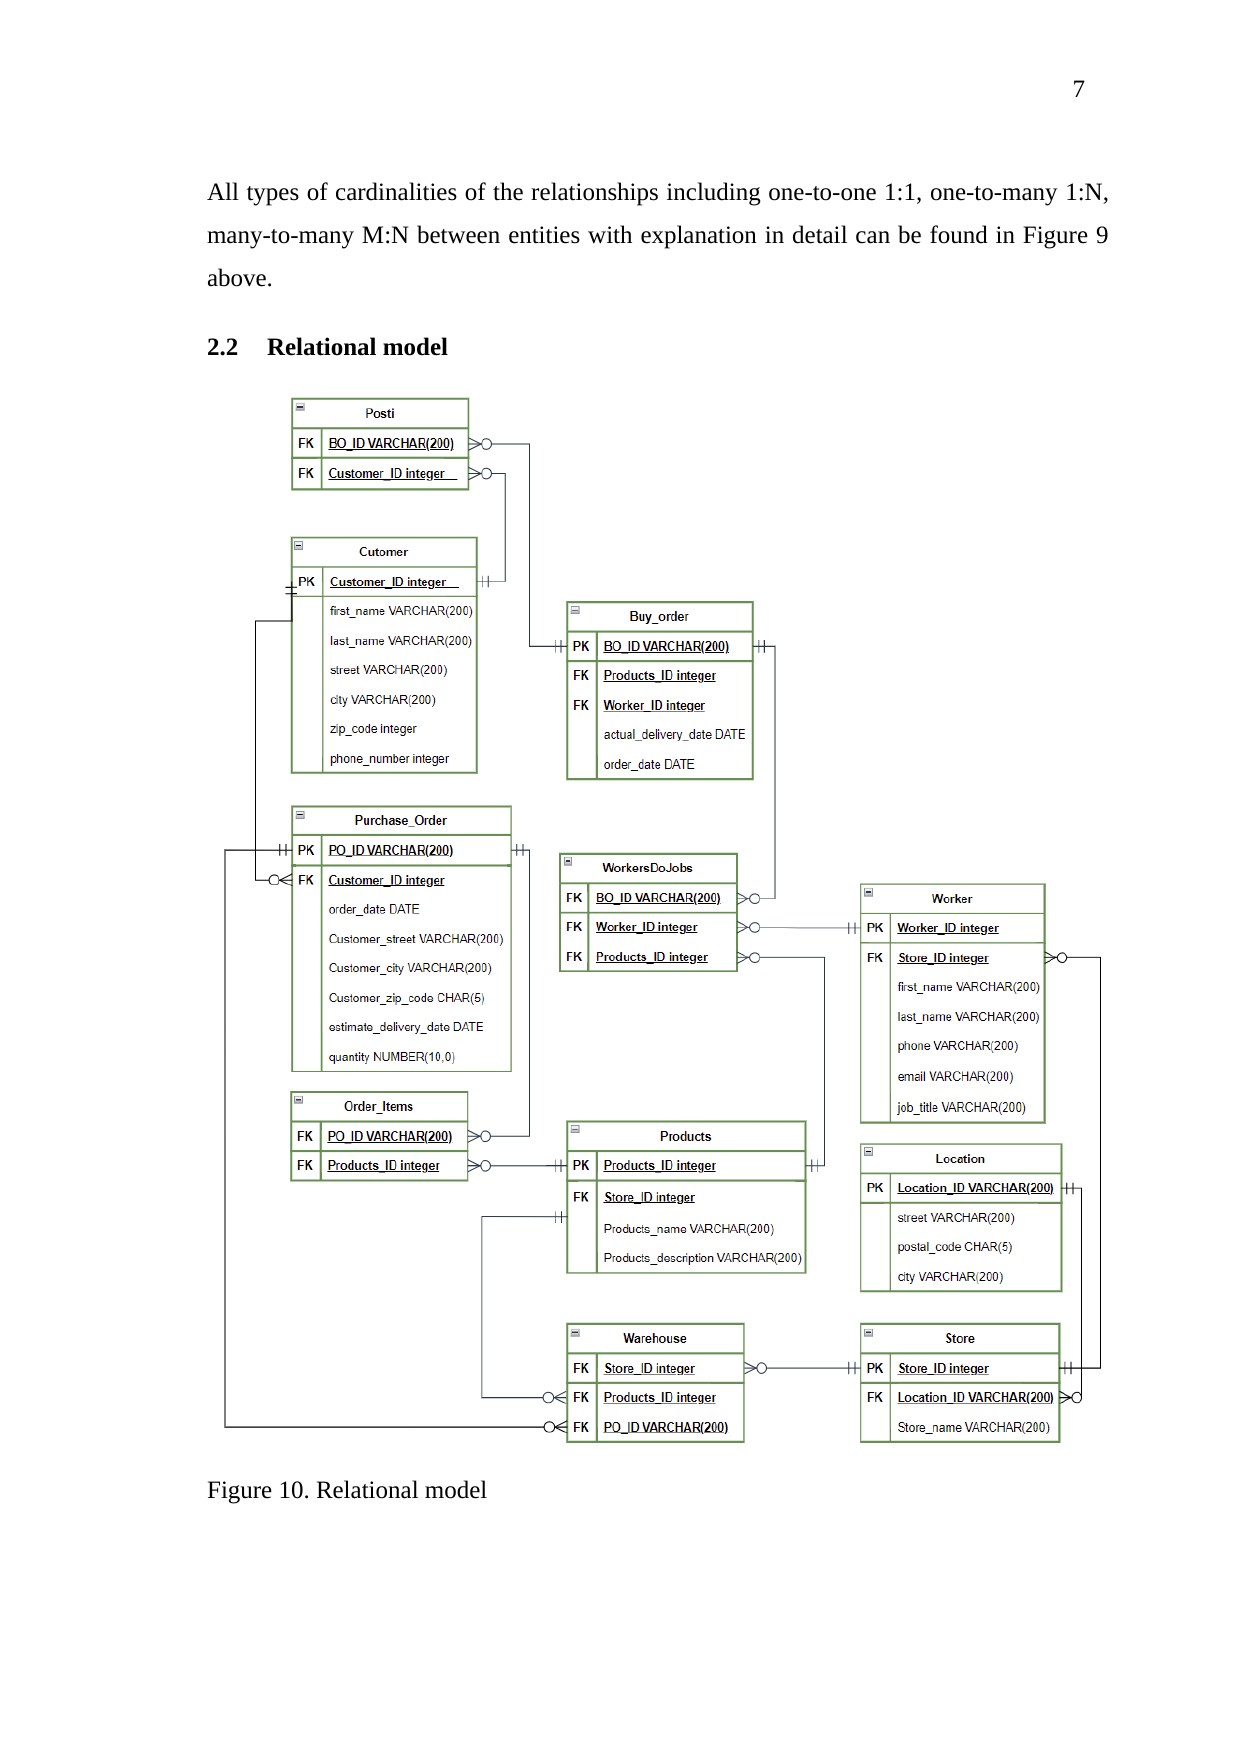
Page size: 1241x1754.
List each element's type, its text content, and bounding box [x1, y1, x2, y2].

text Figure 10. Relational model [207, 1475, 1110, 1504]
text All types of cardinalities of the relationships including one-to-one 1:1, one-to-many 1:N, many-to-many M:N between entities with explanation in detail can be found in Figure 9 above. [207, 177, 1110, 292]
picture [206, 381, 1123, 1461]
subtitle Relational model [207, 332, 1122, 360]
